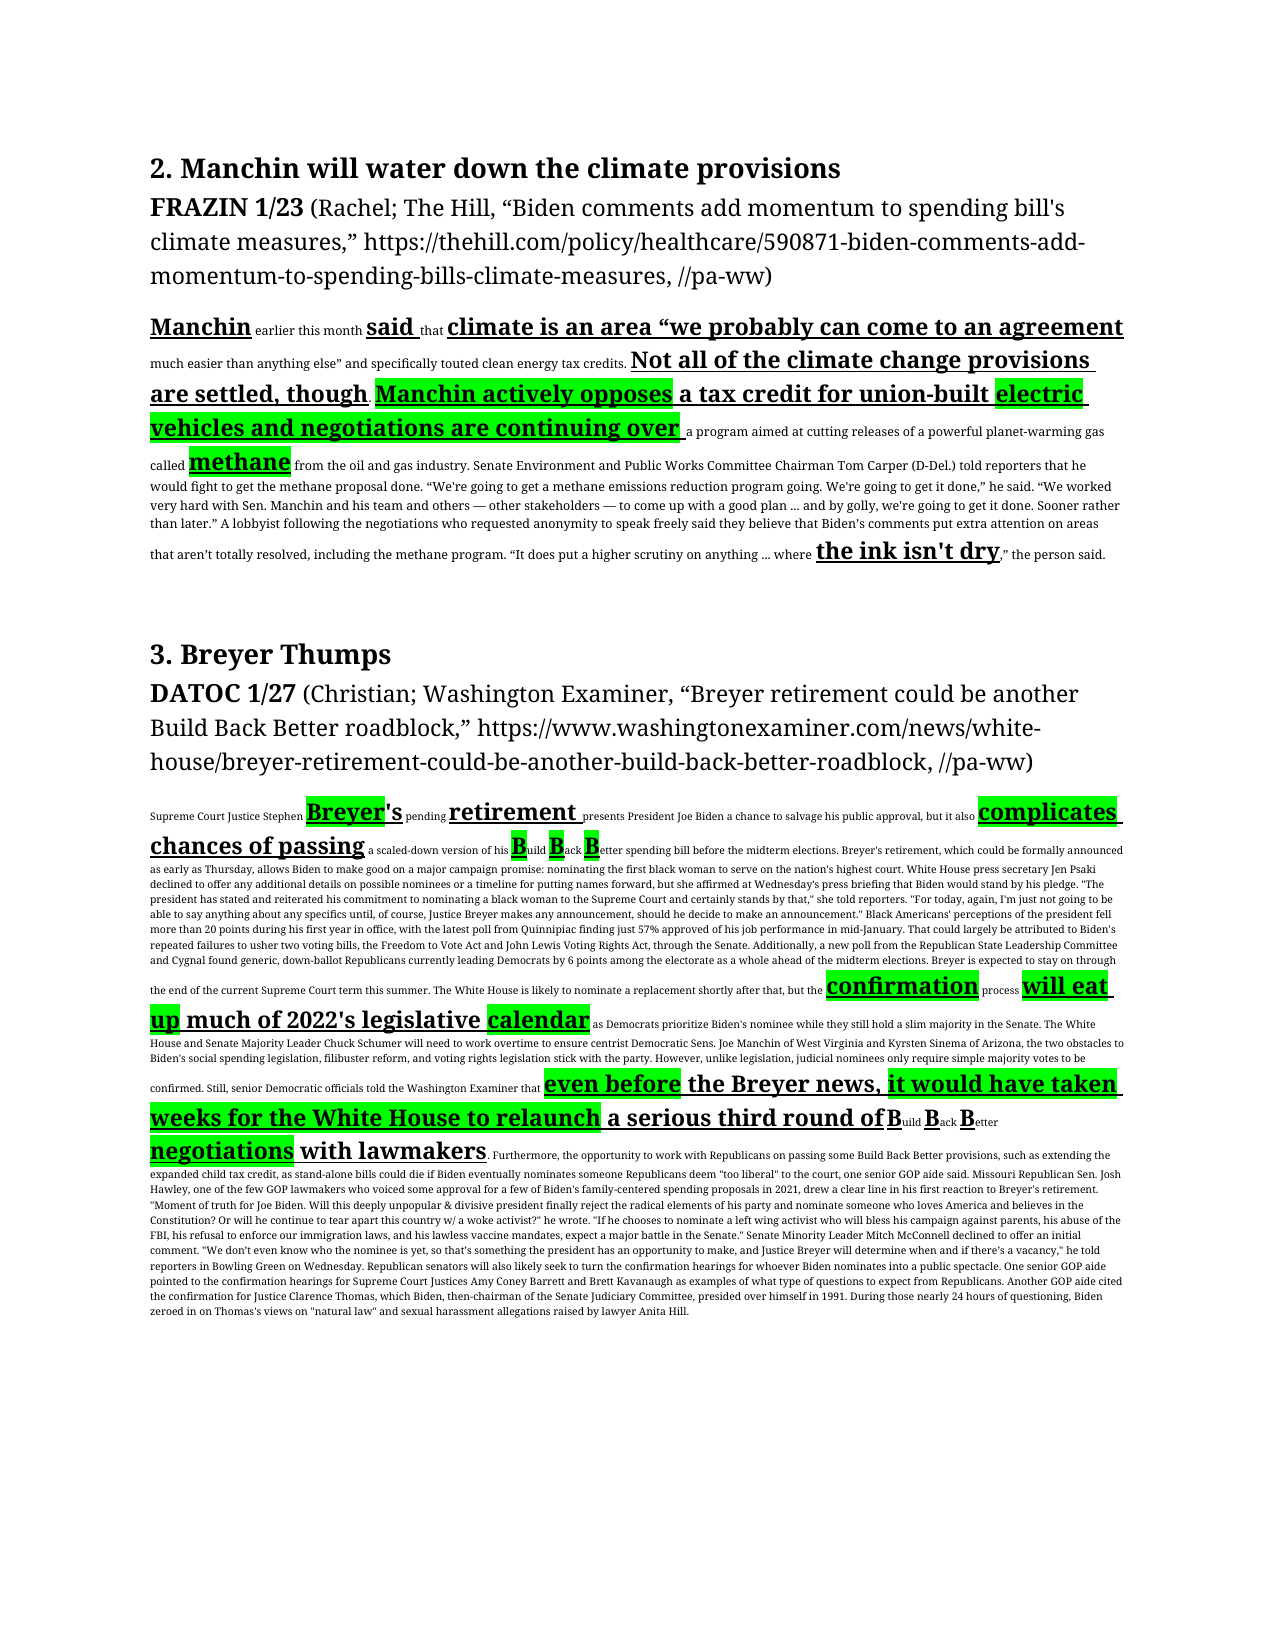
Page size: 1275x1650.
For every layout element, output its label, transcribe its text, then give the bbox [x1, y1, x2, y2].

text FRAZIN 1/23 (Rachel; The Hill, “Biden comments add momentum to spending bill's climate measures,” https://thehill.com/policy/healthcare/590871-biden-comments-add-momentum-to-spending-bills-climate-measures, //pa-ww) [150, 190, 1125, 291]
text Supreme Court Justice Stephen Breyer's pending retirement presents President Joe Biden a chance to salvage his public approval, but it also complicates chances of passing a scaled-down version of his Build Back Better spending bill before the midterm elections. Breyer's retirement, which could be formally announced as early as Thursday, allows Biden to make good on a major campaign promise: nominating the first black woman to serve on the nation's highest court. White House press secretary Jen Psaki declined to offer any additional details on possible nominees or a timeline for putting names forward, but she affirmed at Wednesday's press briefing that Biden would stand by his pledge. "The president has stated and reiterated his commitment to nominating a black woman to the Supreme Court and certainly stands by that," she told reporters. "For today, again, I'm just not going to be able to say anything about any specifics until, of course, Justice Breyer makes any announcement, should he decide to make an announcement." Black Americans' perceptions of the president fell more than 20 points during his first year in office, with the latest poll from Quinnipiac finding just 57% approved of his job performance in mid-January. That could largely be attributed to Biden's repeated failures to usher two voting bills, the Freedom to Vote Act and John Lewis Voting Rights Act, through the Senate. Additionally, a new poll from the Republican State Leadership Committee and Cygnal found generic, down-ballot Republicans currently leading Democrats by 6 points among the electorate as a whole ahead of the midterm elections. Breyer is expected to stay on through the end of the current Supreme Court term this summer. The White House is likely to nominate a replacement shortly after that, but the confirmation process will eat up much of 2022's legislative calendar as Democrats prioritize Biden's nominee while they still hold a slim majority in the Senate. The White House and Senate Majority Leader Chuck Schumer will need to work overtime to ensure centrist Democratic Sens. Joe Manchin of West Virginia and Kyrsten Sinema of Arizona, the two obstacles to Biden's social spending legislation, filibuster reform, and voting rights legislation stick with the party. However, unlike legislation, judicial nominees only require simple majority votes to be confirmed. Still, senior Democratic officials told the Washington Examiner that even before the Breyer news, it would have taken weeks for the White House to relaunch a serious third round of Build Back Better negotiations with lawmakers. Furthermore, the opportunity to work with Republicans on passing some Build Back Better provisions, such as extending the expanded child tax credit, as stand-alone bills could die if Biden eventually nominates someone Republicans deem "too liberal" to the court, one senior GOP aide said. Missouri Republican Sen. Josh Hawley, one of the few GOP lawmakers who voiced some approval for a few of Biden's family-centered spending proposals in 2021, drew a clear line in his first reaction to Breyer's retirement. "Moment of truth for Joe Biden. Will this deeply unpopular & divisive president finally reject the radical elements of his party and nominate someone who loves America and believes in the Constitution? Or will he continue to tear apart this country w/ a woke activist?" he wrote. "If he chooses to nominate a left wing activist who will bless his campaign against parents, his abuse of the FBI, his refusal to enforce our immigration laws, and his lawless vaccine mandates, expect a major battle in the Senate." Senate Minority Leader Mitch McConnell declined to offer an initial comment. "We don’t even know who the nominee is yet, so that’s something the president has an opportunity to make, and Justice Breyer will determine when and if there’s a vacancy," he told reporters in Bowling Green on Wednesday. Republican senators will also likely seek to turn the confirmation hearings for whoever Biden nominates into a public spectacle. One senior GOP aide pointed to the confirmation hearings for Supreme Court Justices Amy Coney Barrett and Brett Kavanaugh as examples of what type of questions to expect from Republicans. Another GOP aide cited the confirmation for Justice Clarence Thomas, which Biden, then-chairman of the Senate Judiciary Committee, presided over himself in 1991. During those nearly 24 hours of questioning, Biden zeroed in on Thomas's views on "natural law" and sexual harassment allegations raised by lawyer Anita Hill. [150, 796, 1125, 1319]
subtitle 3. Breyer Thumps [150, 635, 1125, 672]
text Manchin earlier this month said that climate is an area “we probably can come to an agreement much easier than anything else” and specifically touted clean energy tax credits. Not all of the climate change provisions are settled, though. Manchin actively opposes a tax credit for union-built electric vehicles and negotiations are continuing over a program aimed at cutting releases of a powerful planet-warming gas called methane from the oil and gas industry. Senate Environment and Public Works Committee Chairman Tom Carper (D-Del.) told reporters that he would fight to get the methane proposal done. “We're going to get a methane emissions reduction program going. We're going to get it done,” he said. “We worked very hard with Sen. Manchin and his team and others — other stakeholders — to come up with a good plan ... and by golly, we're going to get it done. Sooner rather than later.” A lobbyist following the negotiations who requested anonymity to speak freely said they believe that Biden’s comments put extra attention on areas that aren’t totally resolved, including the methane program. “It does put a higher scrutiny on anything ... where the ink isn't dry,” the person said. [150, 311, 1125, 566]
text DATOC 1/27 (Christian; Washington Examiner, “Breyer retirement could be another Build Back Better roadblock,” https://www.washingtonexaminer.com/news/white-house/breyer-retirement-could-be-another-build-back-better-roadblock, //pa-ww) [150, 675, 1125, 777]
subtitle 2. Manchin will water down the climate provisions [150, 150, 1125, 187]
